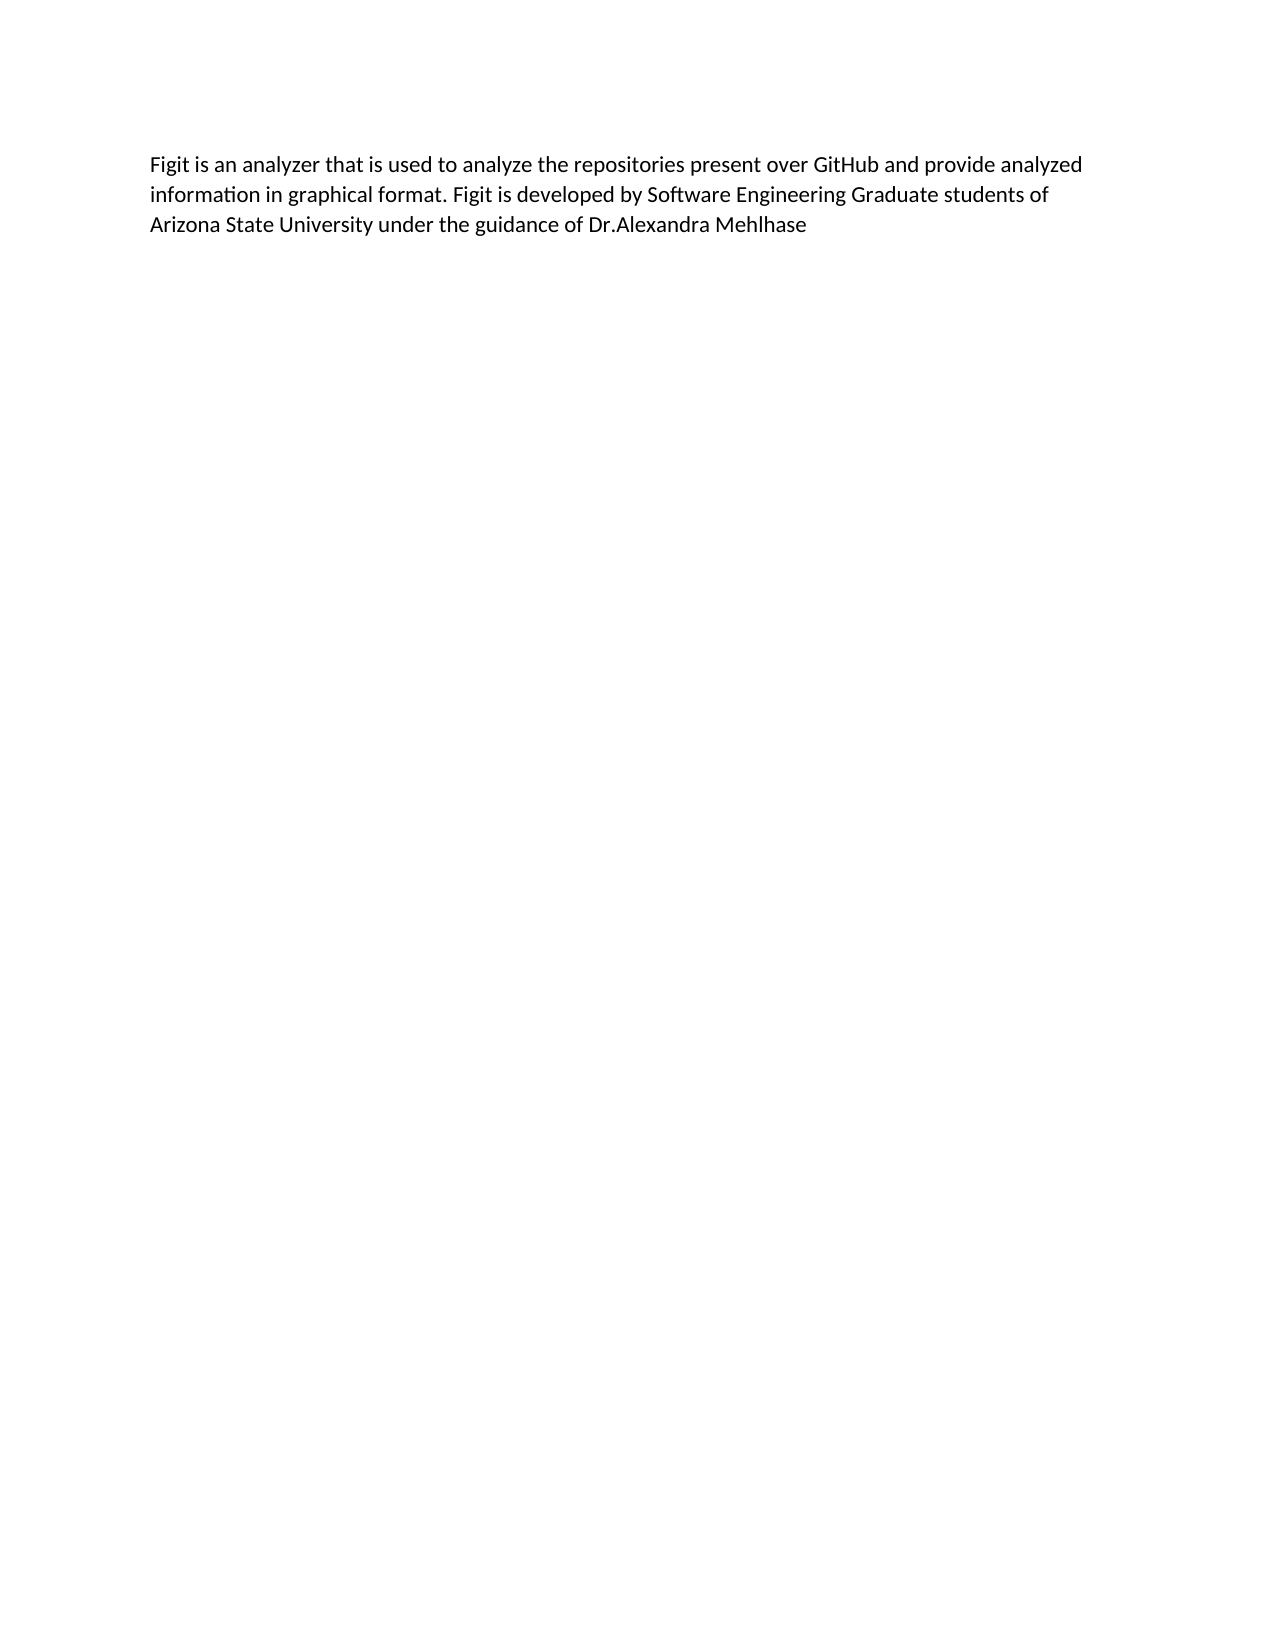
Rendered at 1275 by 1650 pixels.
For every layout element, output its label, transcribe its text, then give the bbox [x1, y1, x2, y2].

text Figit is an analyzer that is used to analyze the repositories present over GitHub and provide analyzed information in graphical format. Figit is developed by Software Engineering Graduate students of Arizona State University under the guidance of Dr.Alexandra Mehlhase [150, 150, 1125, 238]
